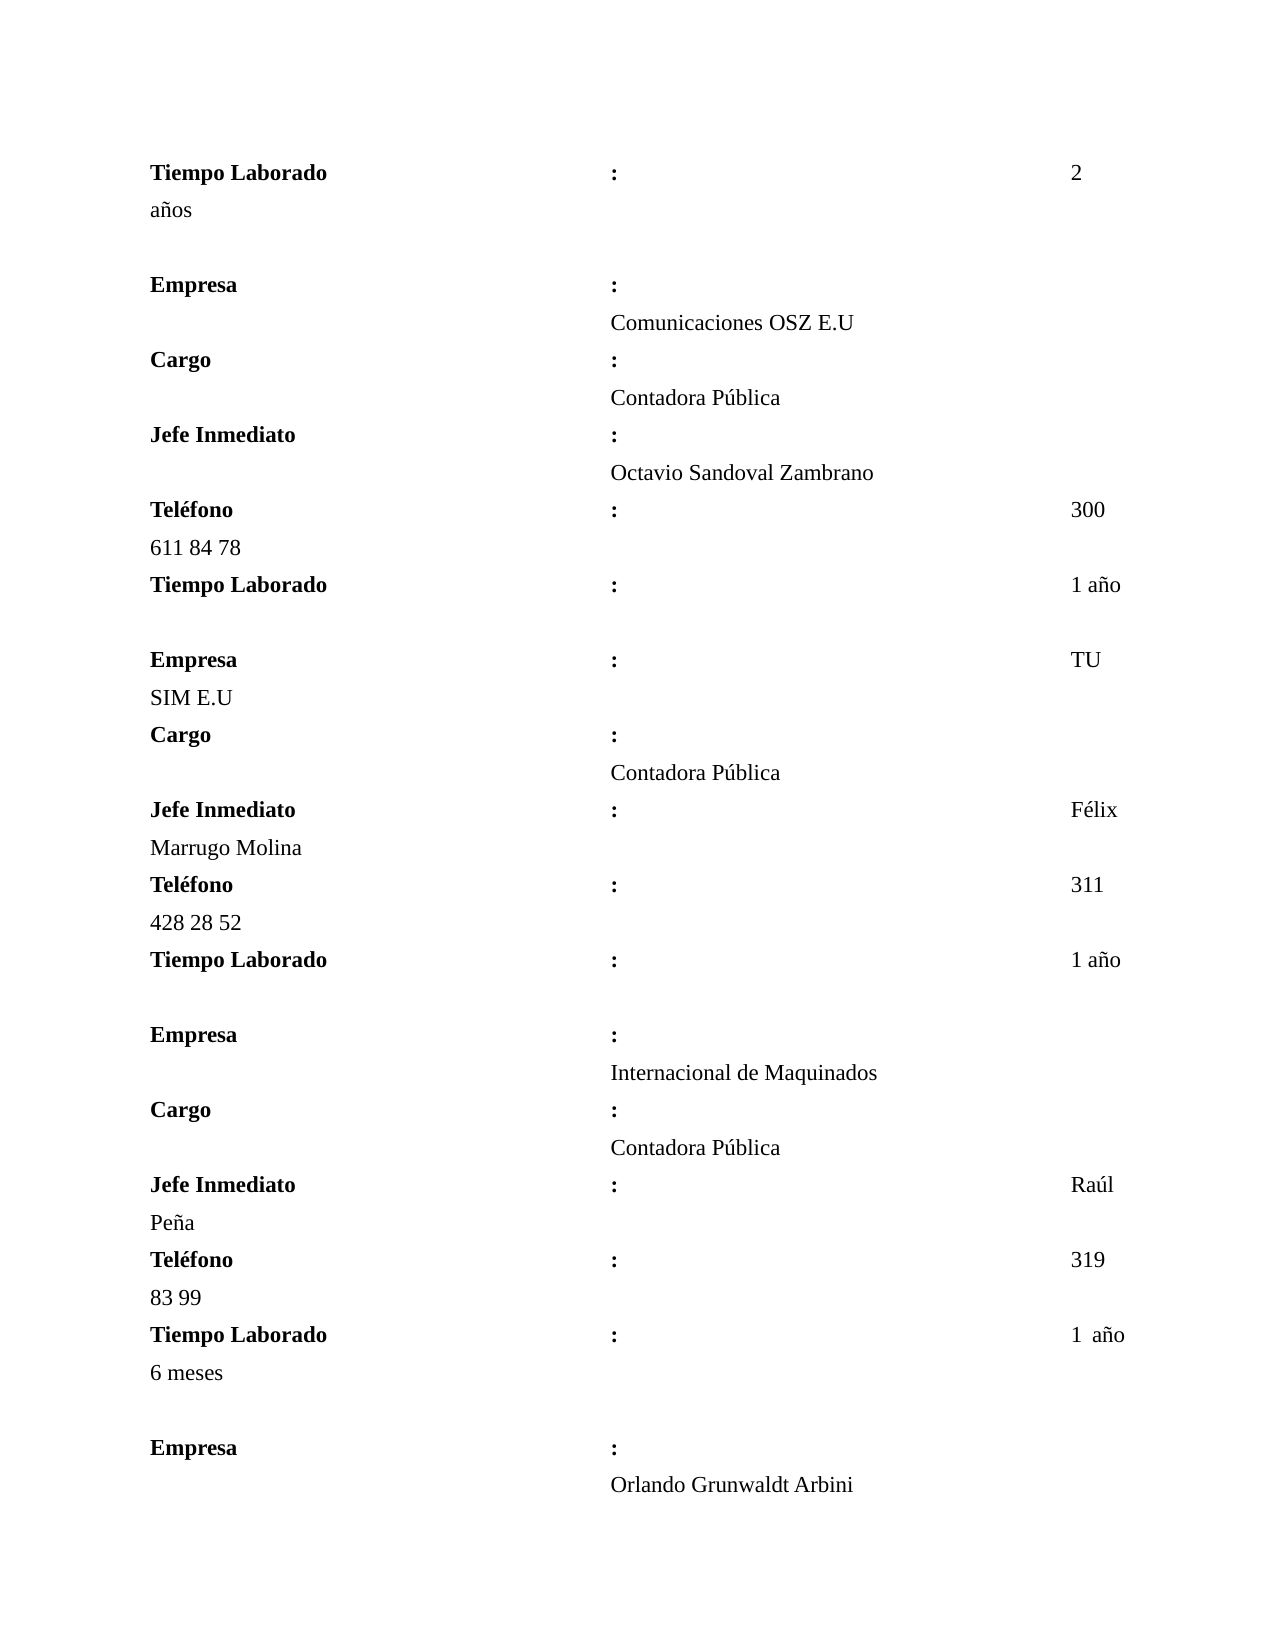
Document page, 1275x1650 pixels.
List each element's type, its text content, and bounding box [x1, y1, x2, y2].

text Jefe Inmediato : Raúl Peña [150, 1162, 1125, 1237]
text Cargo : Contadora Pública [150, 337, 1125, 412]
text Empresa : TU SIM E.U [150, 637, 1125, 712]
text Cargo : Contadora Pública [150, 1087, 1125, 1162]
text Tiempo Laborado : 1 año 6 meses [150, 1312, 1125, 1387]
text Cargo : Contadora Pública [150, 712, 1125, 787]
text Empresa : Orlando Grunwaldt Arbini [150, 1425, 1125, 1500]
text Empresa : Comunicaciones OSZ E.U [150, 262, 1125, 337]
text Jefe Inmediato : Félix Marrugo Molina [150, 787, 1125, 862]
text Teléfono : 311 428 28 52 [150, 862, 1125, 937]
text Empresa : Internacional de Maquinados [150, 1012, 1125, 1087]
text Tiempo Laborado : 1 año [150, 937, 1125, 975]
text Teléfono : 300 611 84 78 [150, 487, 1125, 562]
text Tiempo Laborado : 2 años [150, 150, 1125, 225]
text Tiempo Laborado : 1 año [150, 562, 1125, 600]
text Jefe Inmediato : Octavio Sandoval Zambrano [150, 412, 1125, 487]
text Teléfono : 319 83 99 [150, 1237, 1125, 1312]
